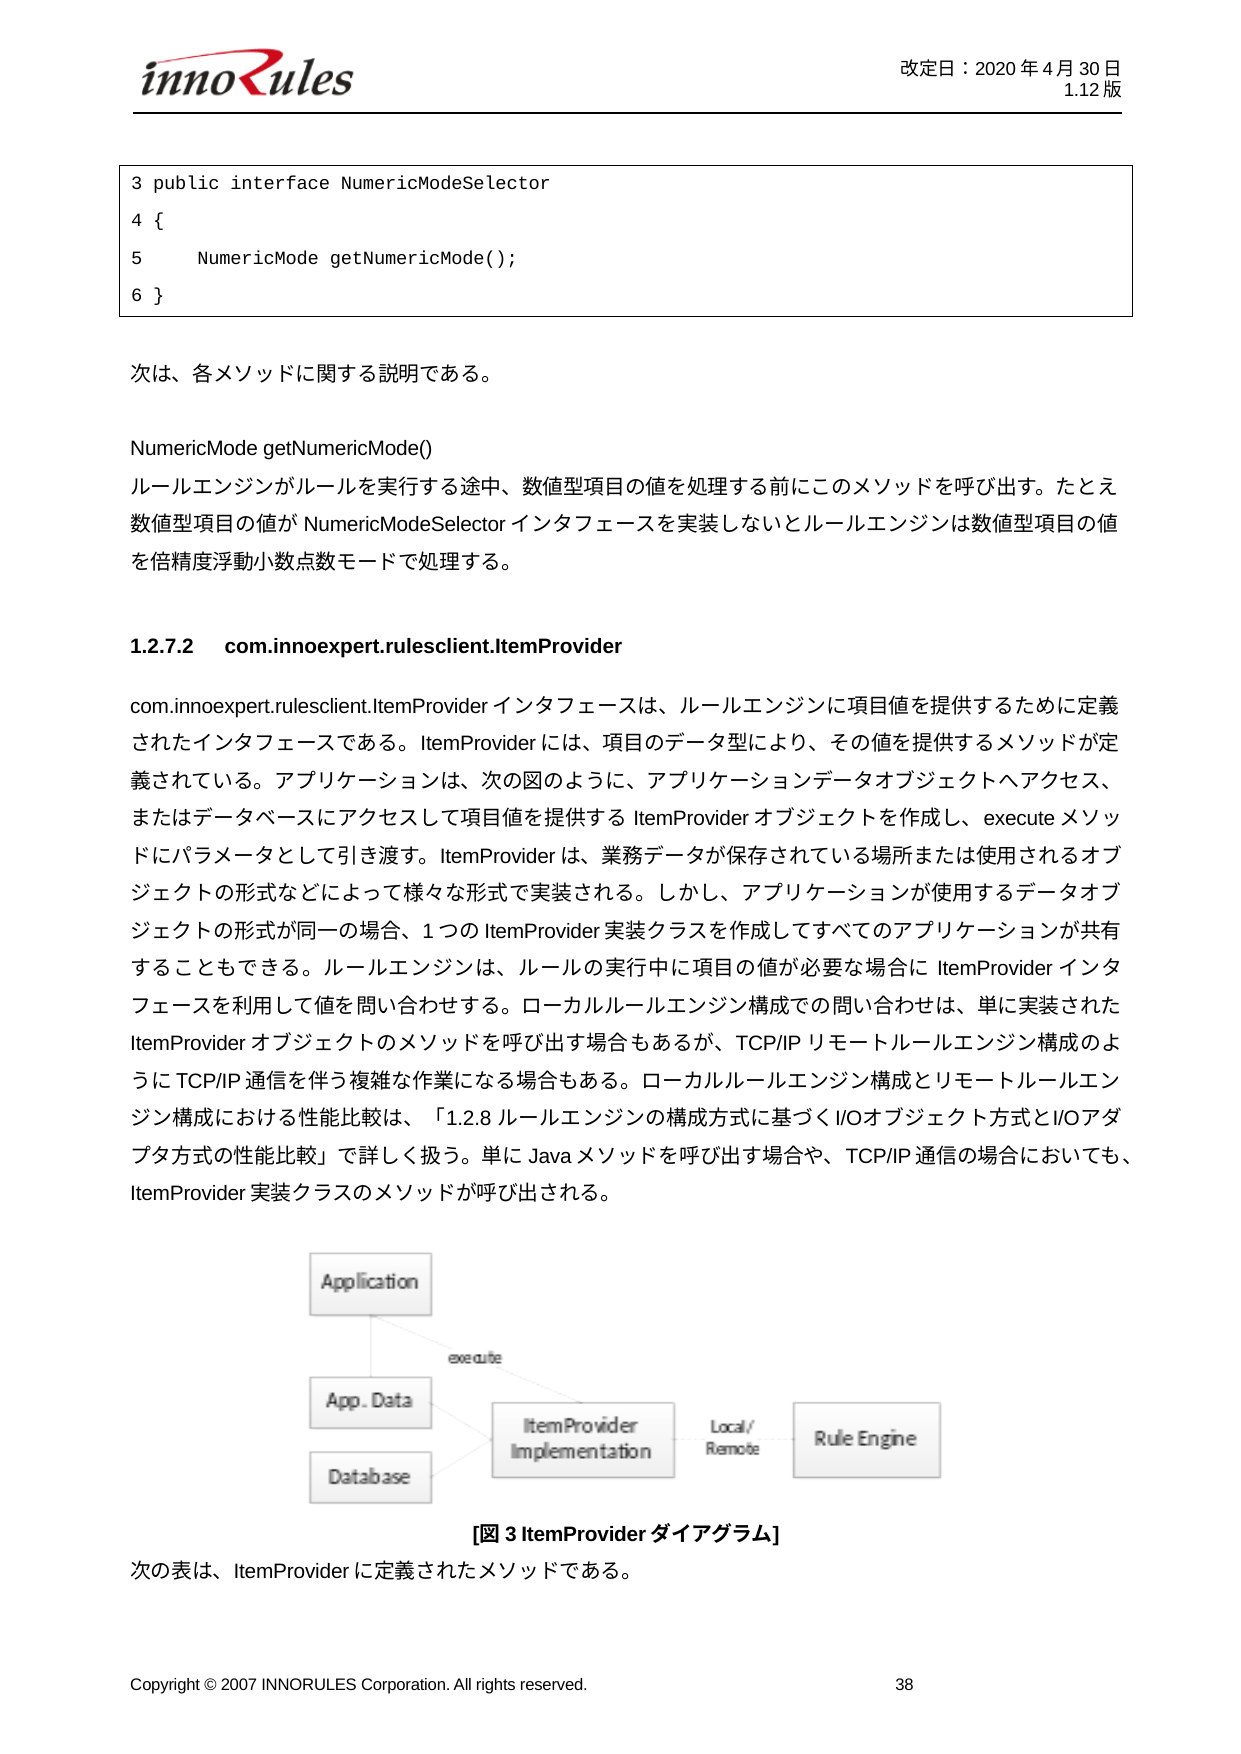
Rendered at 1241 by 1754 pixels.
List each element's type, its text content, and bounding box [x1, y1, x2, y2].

picture [126, 46, 365, 101]
text ルールエンジンがルールを実行する途中、数値型項目の値を処理する前にこのメソッドを呼び出す。たとえ数値型項目の値がNumericModeSelectorインタフェースを実装しないとルールエンジンは数値型項目の値を倍精度浮動小数点数モード処理する。 [130, 467, 1122, 579]
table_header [120, 166, 1132, 316]
text NumericMode getNumericMode() [130, 429, 1122, 467]
text com.innoexpert.rulesclient.ItemProviderインタフェースは、ルールエンジンに項目値を提供するために定義されたインタフェースである。ItemProviderには、項目のデータにより、その値を提供するメソッドが定義されている。アプリケーションは、のように、アプリケーションデータオブジェクトへアクセス、またはデータベースにアクセスして項目値を提供するItemProviderオブジェクトを作成し、executeメソッドにパラメータとして引き渡す。ItemProviderは、業務データが保存されている場所または使用されるオブジェクトの形式などによって様々な形式で実装される。しかし、アプリケーションが使用するデータオブジェクトの形式が同一の場合、1つのItemProvider実装クラスを作成してすべてのアプリケーションが共有することもできる。ルールエンジンは、ルールの実行中に項目の値が必要な場合にItemProviderインタフェースを利用して値を問い合わせする。ローカルルールエンジン構成での問い合わせは、単に実装されたItemProviderオブジェクトのメソッドを呼び出す場合もあるが、TCP/IPリモートルールエンジン構成のようにTCP/IP通信を伴う複雑な作業になる場合もある。ローカルルールエンジン構成とリモートルールエンジン構成における性能比較は、1.2.8 ルールエンジンの構成方式に基づくI/Oオブジェクト方式とI/Oアダプタ方式の性能比較で詳しく扱う。単にJavaメソッドを呼び出す場合や、TCP/IP通信の場合においても、ItemProvider実装クラスのメソッドが呼び出される。 [130, 685, 1122, 1210]
text は、各メソッドに関する説明である。 [130, 354, 1122, 392]
text は、ItemProviderに定義されたメソッドである。 [130, 1551, 1122, 1589]
subtitle com.innoexpert.rulesclient.ItemProvider [130, 627, 1122, 664]
text [3ItemProviderダイアグラム] [130, 1514, 1122, 1551]
